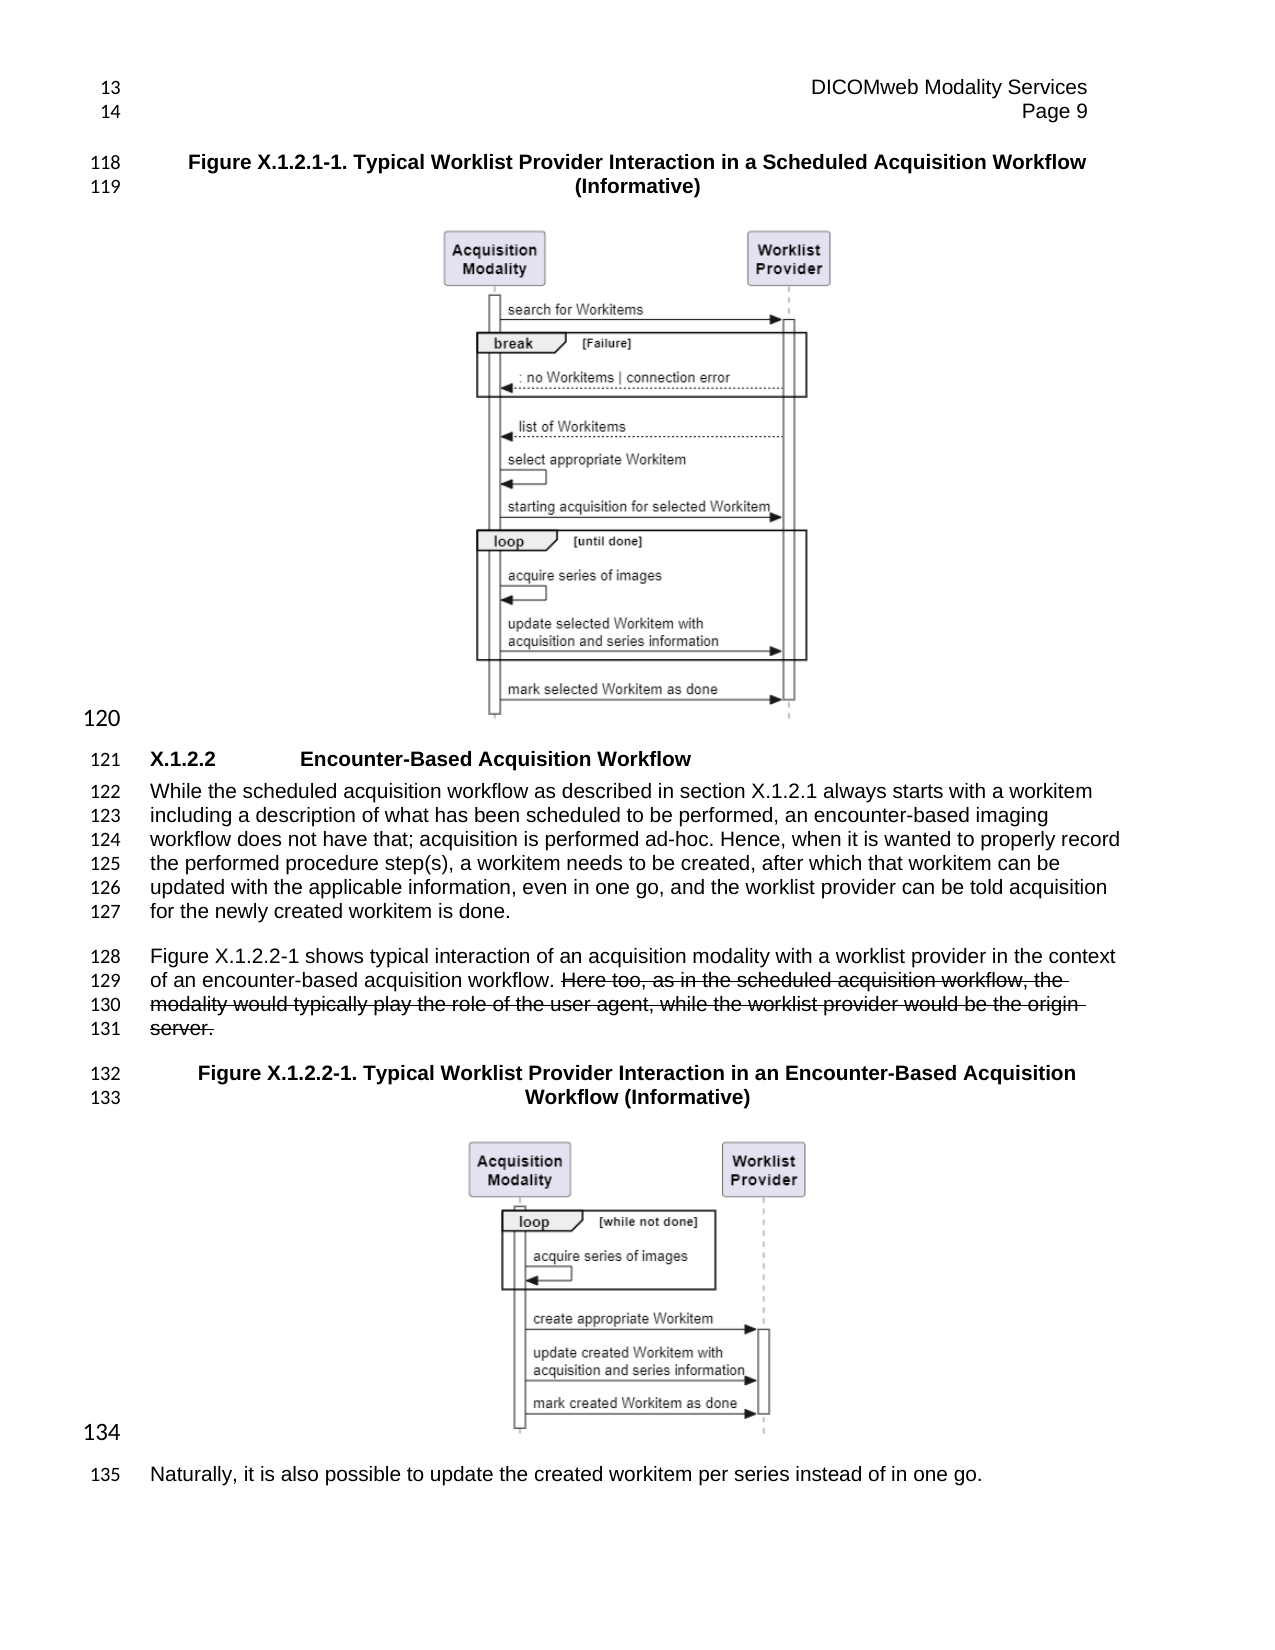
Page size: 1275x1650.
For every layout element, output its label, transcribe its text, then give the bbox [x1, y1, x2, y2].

title Figure X.1.2.2-1. Typical Worklist Provider Interaction in an Encounter-Based Acquisition Workflow (Informative) [150, 1061, 1125, 1108]
subtitle X.1.2.2 Encounter-Based Acquisition Workflow [150, 747, 1125, 771]
picture [464, 1137, 811, 1441]
title Figure X.1.2.1-1. Typical Worklist Provider Interaction in a Scheduled Acquisition Workflow (Informative) [150, 150, 1125, 198]
picture [439, 227, 836, 727]
text Figure X.1.2.2-1 shows typical interaction of an acquisition modality with a worklist provider in the context of an encounter-based acquisition workflow. Here too, as in the scheduled acquisition workflow, the modality would typically play the role of the user agent, while the worklist provider would be the origin server. [150, 944, 1125, 1040]
text While the scheduled acquisition workflow as described in section X.1.2.1 always starts with a workitem including a description of what has been scheduled to be performed, an encounter-based imaging workflow does not have that; acquisition is performed ad-hoc. Hence, when it is wanted to properly record the performed procedure step(s), a workitem needs to be created, after which that workitem can be updated with the applicable information, even in one go, and the worklist provider can be told acquisition for the newly created workitem is done. [150, 779, 1125, 923]
text Naturally, it is also possible to update the created workitem per series instead of in one go. [150, 1461, 1125, 1485]
